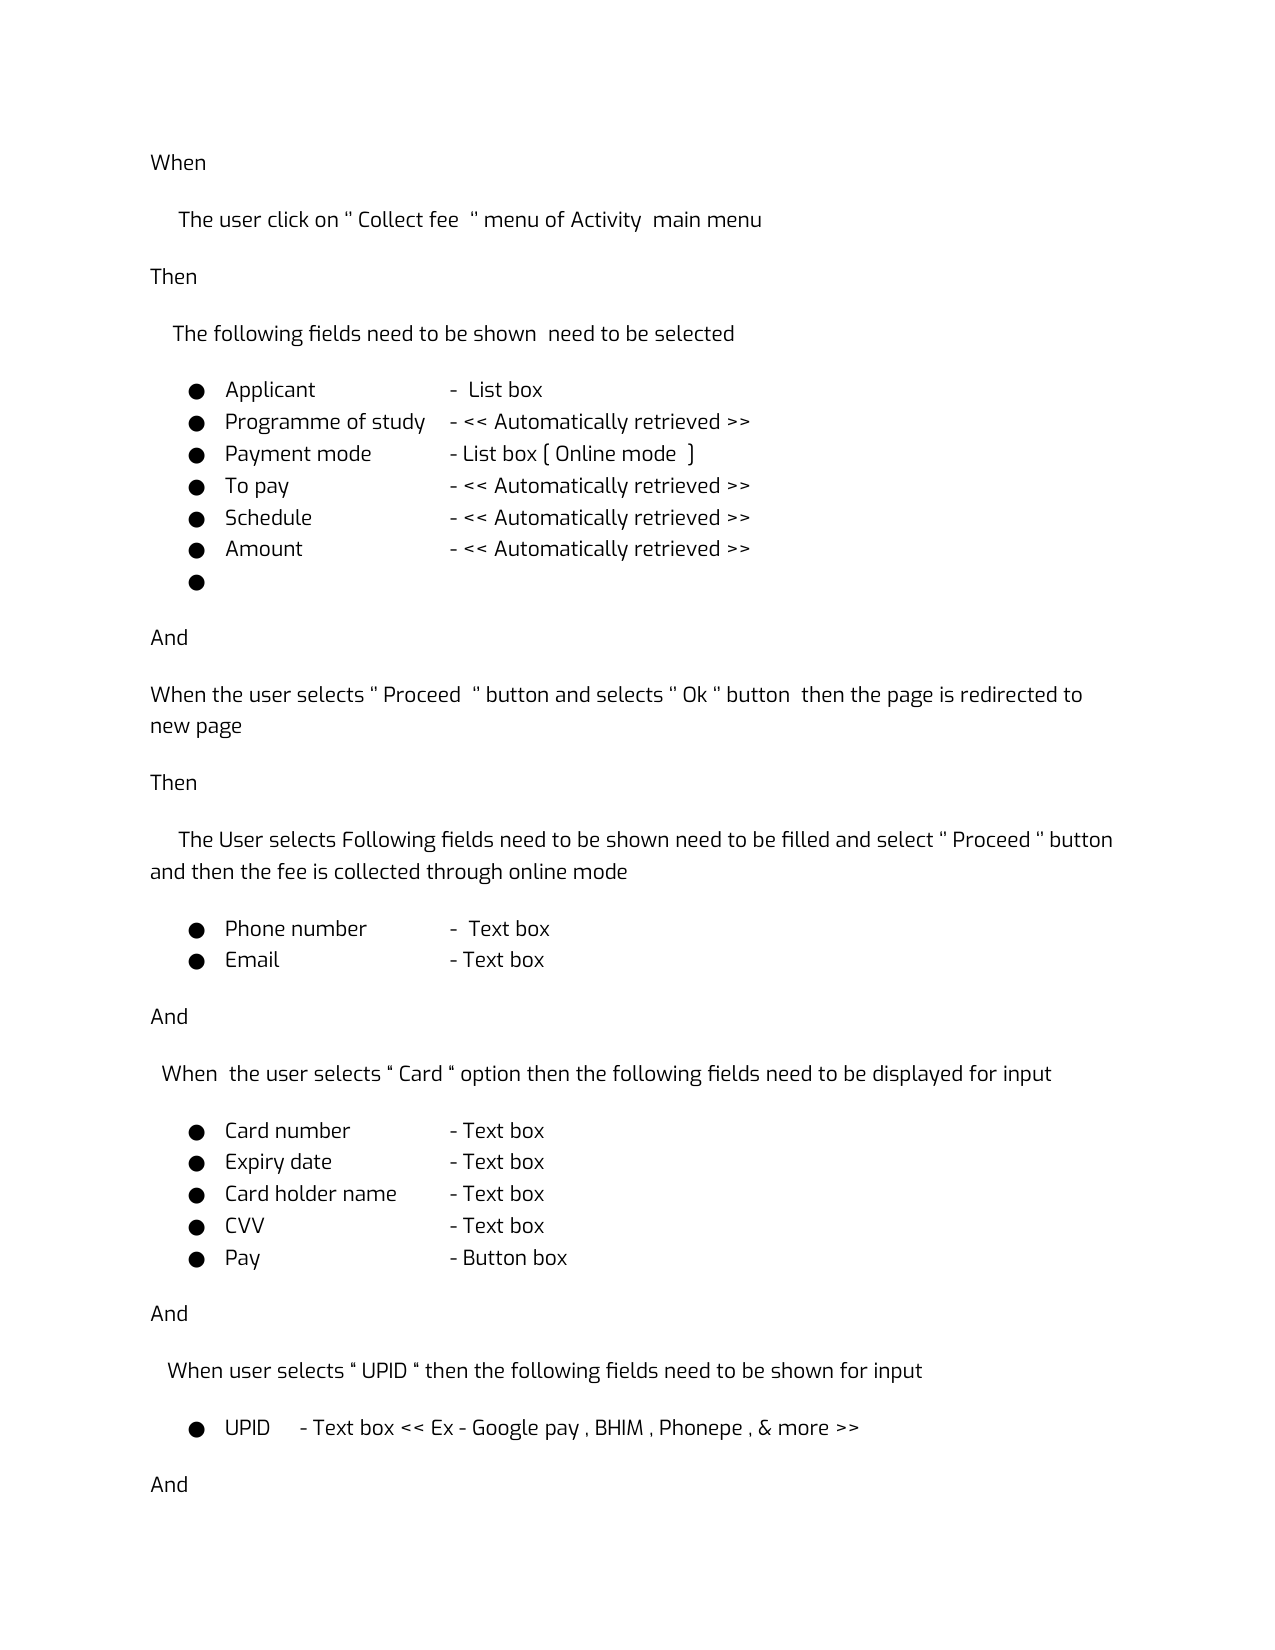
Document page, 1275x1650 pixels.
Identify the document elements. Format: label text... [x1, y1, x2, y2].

list Email - Text box [187, 947, 1125, 974]
list UPID - Text box << Ex - Google pay , BHIM , Phonepe , & more >> [187, 1414, 1125, 1442]
text When the user selects ‘’ Proceed ‘’ button and selects ‘’ Ok ‘’ button then the page is redirected to new page [150, 681, 1125, 741]
list CVV - Text box [187, 1212, 1125, 1240]
list Applicant - List box [187, 377, 1125, 405]
text The user click on ‘’ Collect fee ‘’ menu of Activity main menu [150, 207, 1125, 234]
text And [150, 624, 1125, 652]
text When [150, 150, 1125, 178]
list To pay - << Automatically retrieved >> [187, 472, 1125, 500]
text And [150, 1004, 1125, 1031]
list Card number - Text box [187, 1117, 1125, 1145]
list Payment mode - List box [ Online mode ] [187, 441, 1125, 468]
list Expiry date - Text box [187, 1149, 1125, 1177]
text And [150, 1301, 1125, 1329]
list Programme of study - << Automatically retrieved >> [187, 409, 1125, 437]
list Pay - Button box [187, 1244, 1125, 1272]
list Schedule - << Automatically retrieved >> [187, 504, 1125, 532]
text When the user selects “ Card “ option then the following fields need to be displayed for input [150, 1060, 1125, 1088]
list Amount - << Automatically retrieved >> [187, 536, 1125, 564]
text Then [150, 263, 1125, 291]
text And [150, 1471, 1125, 1499]
list Phone number - Text box [187, 915, 1125, 943]
text The User selects Following fields need to be shown need to be filled and select ‘’ Proceed ‘’ button and then the fee is collected through online mode [150, 827, 1125, 886]
text Then [150, 770, 1125, 797]
text When user selects “ UPID “ then the following fields need to be shown for input [150, 1358, 1125, 1386]
list Card holder name - Text box [187, 1181, 1125, 1208]
text The following fields need to be shown need to be selected [150, 320, 1125, 348]
